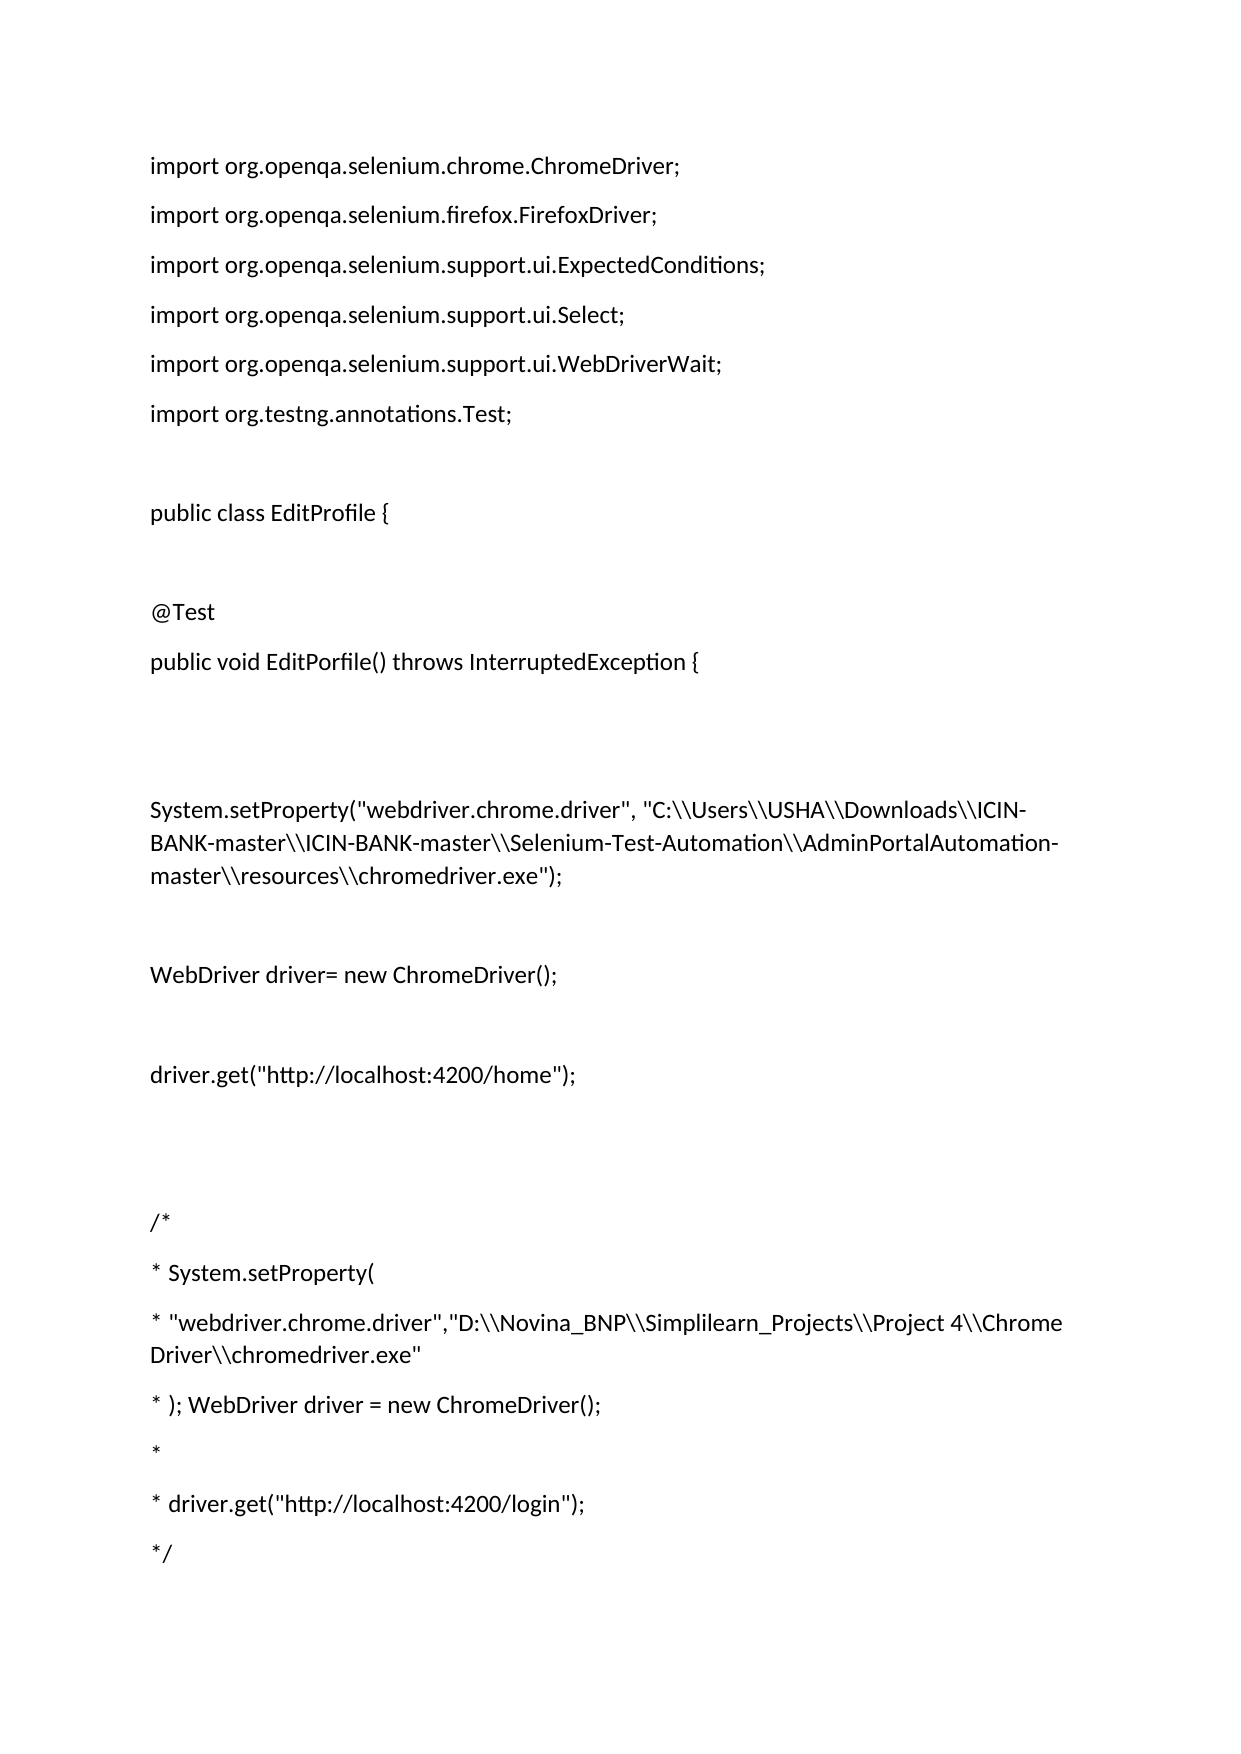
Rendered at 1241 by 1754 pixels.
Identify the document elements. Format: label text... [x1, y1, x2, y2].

text System.setProperty("webdriver.chrome.driver", "C:\\Users\\USHA\\Downloads\\ICIN-BANK-master\\ICIN-BANK-master\\Selenium-Test-Automation\\AdminPortalAutomation-master\\resources\\chromedriver.exe"); [150, 794, 1090, 891]
text WebDriver driver= new ChromeDriver(); [150, 959, 1090, 990]
text * [150, 1439, 1090, 1469]
text import org.openqa.selenium.chrome.ChromeDriver; [150, 150, 1090, 181]
text @Test [150, 596, 1090, 627]
text driver.get("http://localhost:4200/home"); [150, 1059, 1090, 1089]
text import org.openqa.selenium.firefox.FirefoxDriver; [150, 199, 1090, 230]
text * driver.get("http://localhost:4200/login"); [150, 1488, 1090, 1519]
text import org.openqa.selenium.support.ui.Select; [150, 299, 1090, 329]
text import org.testng.annotations.Test; [150, 398, 1090, 428]
text public class EditProfile { [150, 497, 1090, 528]
text * ); WebDriver driver = new ChromeDriver(); [150, 1389, 1090, 1420]
text public void EditPorfile() throws InterruptedException { [150, 646, 1090, 676]
text * "webdriver.chrome.driver","D:\\Novina_BNP\\Simplilearn_Projects\\Project 4\\Chrome Driver\\chromedriver.exe" [150, 1307, 1090, 1370]
text */ [150, 1538, 1090, 1568]
text * System.setProperty( [150, 1257, 1090, 1288]
text import org.openqa.selenium.support.ui.WebDriverWait; [150, 348, 1090, 379]
text /* [150, 1207, 1090, 1238]
text import org.openqa.selenium.support.ui.ExpectedConditions; [150, 249, 1090, 280]
